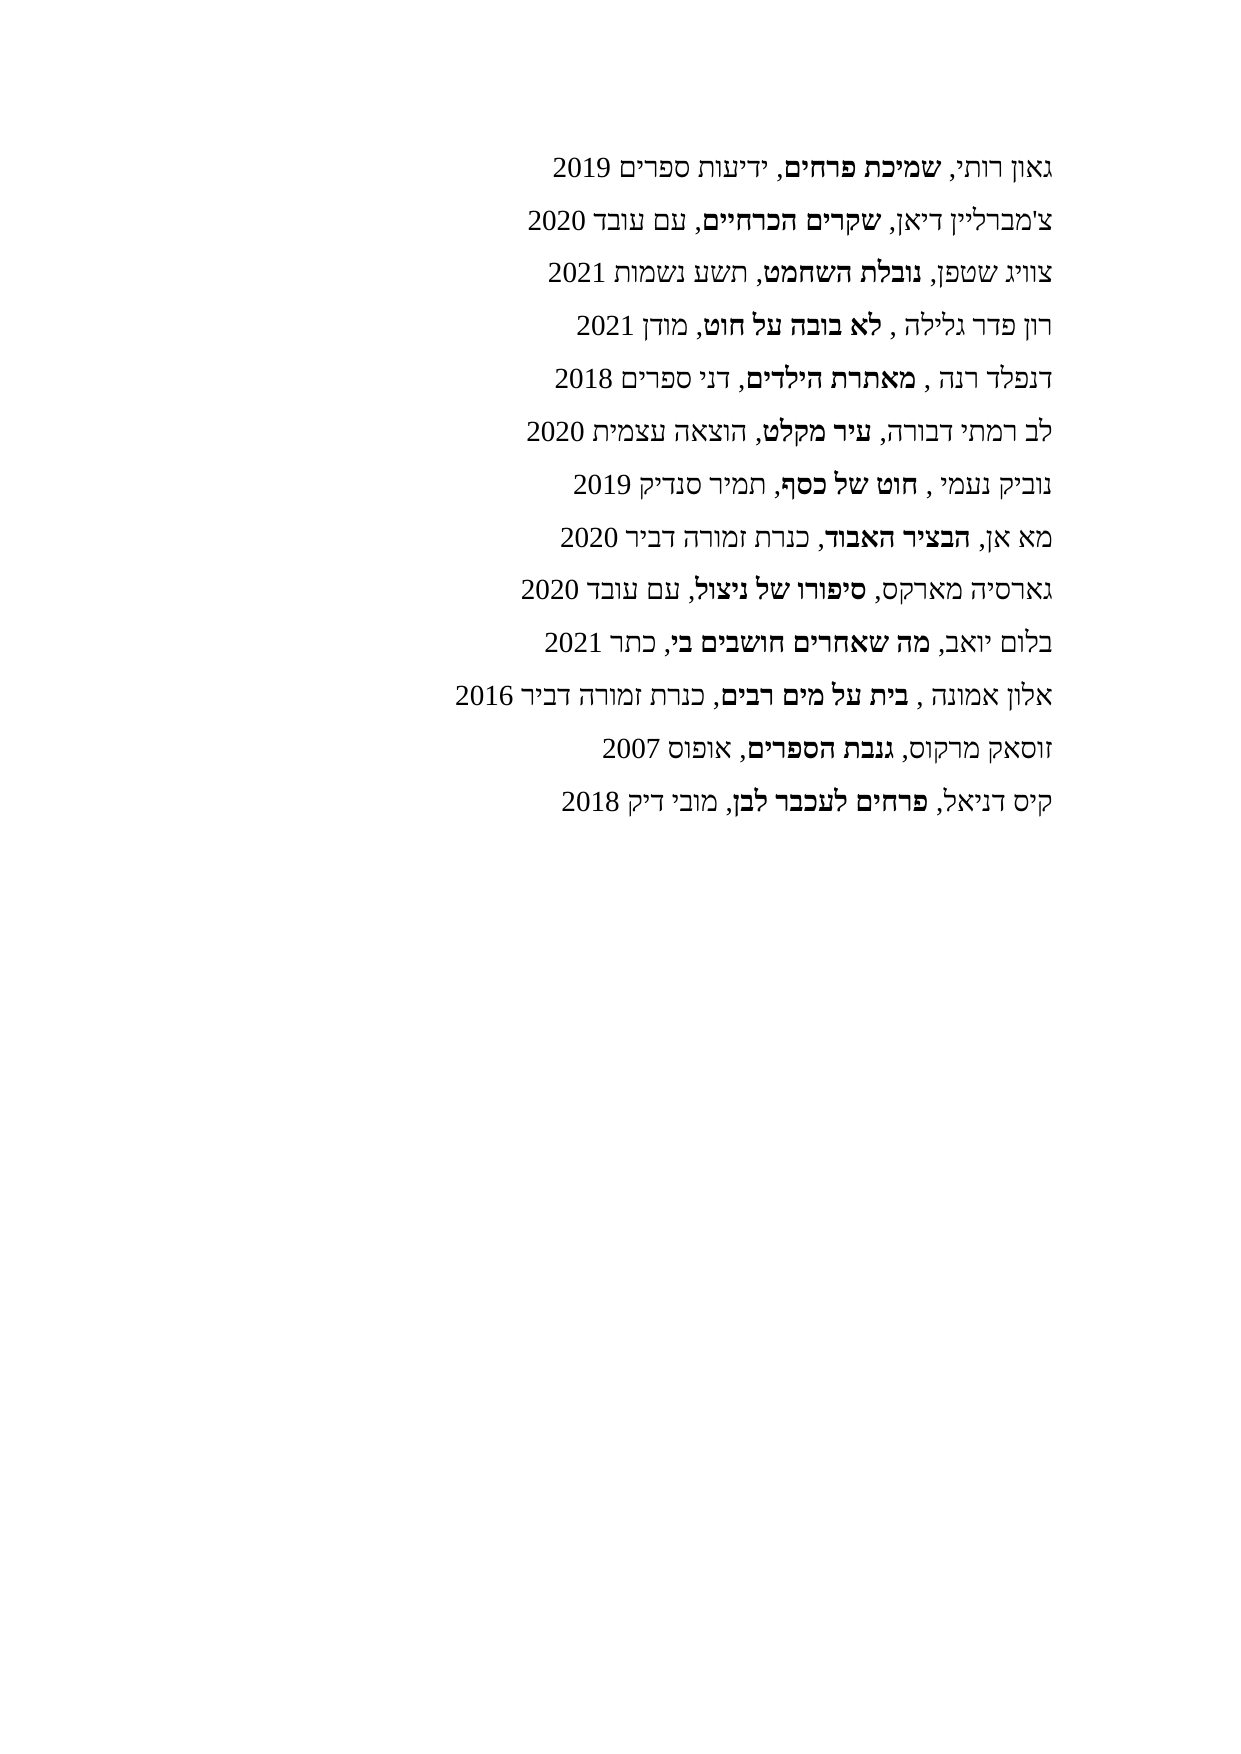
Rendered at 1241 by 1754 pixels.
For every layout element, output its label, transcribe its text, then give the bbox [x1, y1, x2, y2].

text זוסאק מרקוס, גנבת הספרים, אופוס 2007 [187, 731, 1053, 764]
text בלום יואב, מה שאחרים חושבים בי, כתר 2021 [187, 625, 1053, 659]
text קיס דניאל, פרחים לעכבר לבן, מובי דיק 2018 [187, 784, 1053, 817]
text גארסיה מארקס, סיפורו של ניצול, עם עובד 2020 [187, 572, 1053, 606]
text צ'מברליין דיאן, שקרים הכרחיים, עם עובד 2020 [187, 203, 1053, 236]
text דנפלד רנה , מאתרת הילדים, דני ספרים 2018 [187, 361, 1053, 395]
text לב רמתי דבורה, עיר מקלט, הוצאה עצמית 2020 [187, 414, 1053, 448]
text גאון רותי, שמיכת פרחים, ידיעות ספרים 2019 [187, 150, 1053, 183]
text אלון אמונה , בית על מים רבים, כנרת זמורה דביר 2016 [187, 678, 1053, 712]
text מא אן, הבציר האבוד, כנרת זמורה דביר 2020 [187, 520, 1053, 553]
text רון פדר גלילה , לא בובה על חוט, מודן 2021 [187, 308, 1053, 342]
text נוביק נעמי , חוט של כסף, תמיר סנדיק 2019 [187, 467, 1053, 500]
text צוויג שטפן, נובלת השחמט, תשע נשמות 2021 [187, 256, 1053, 289]
